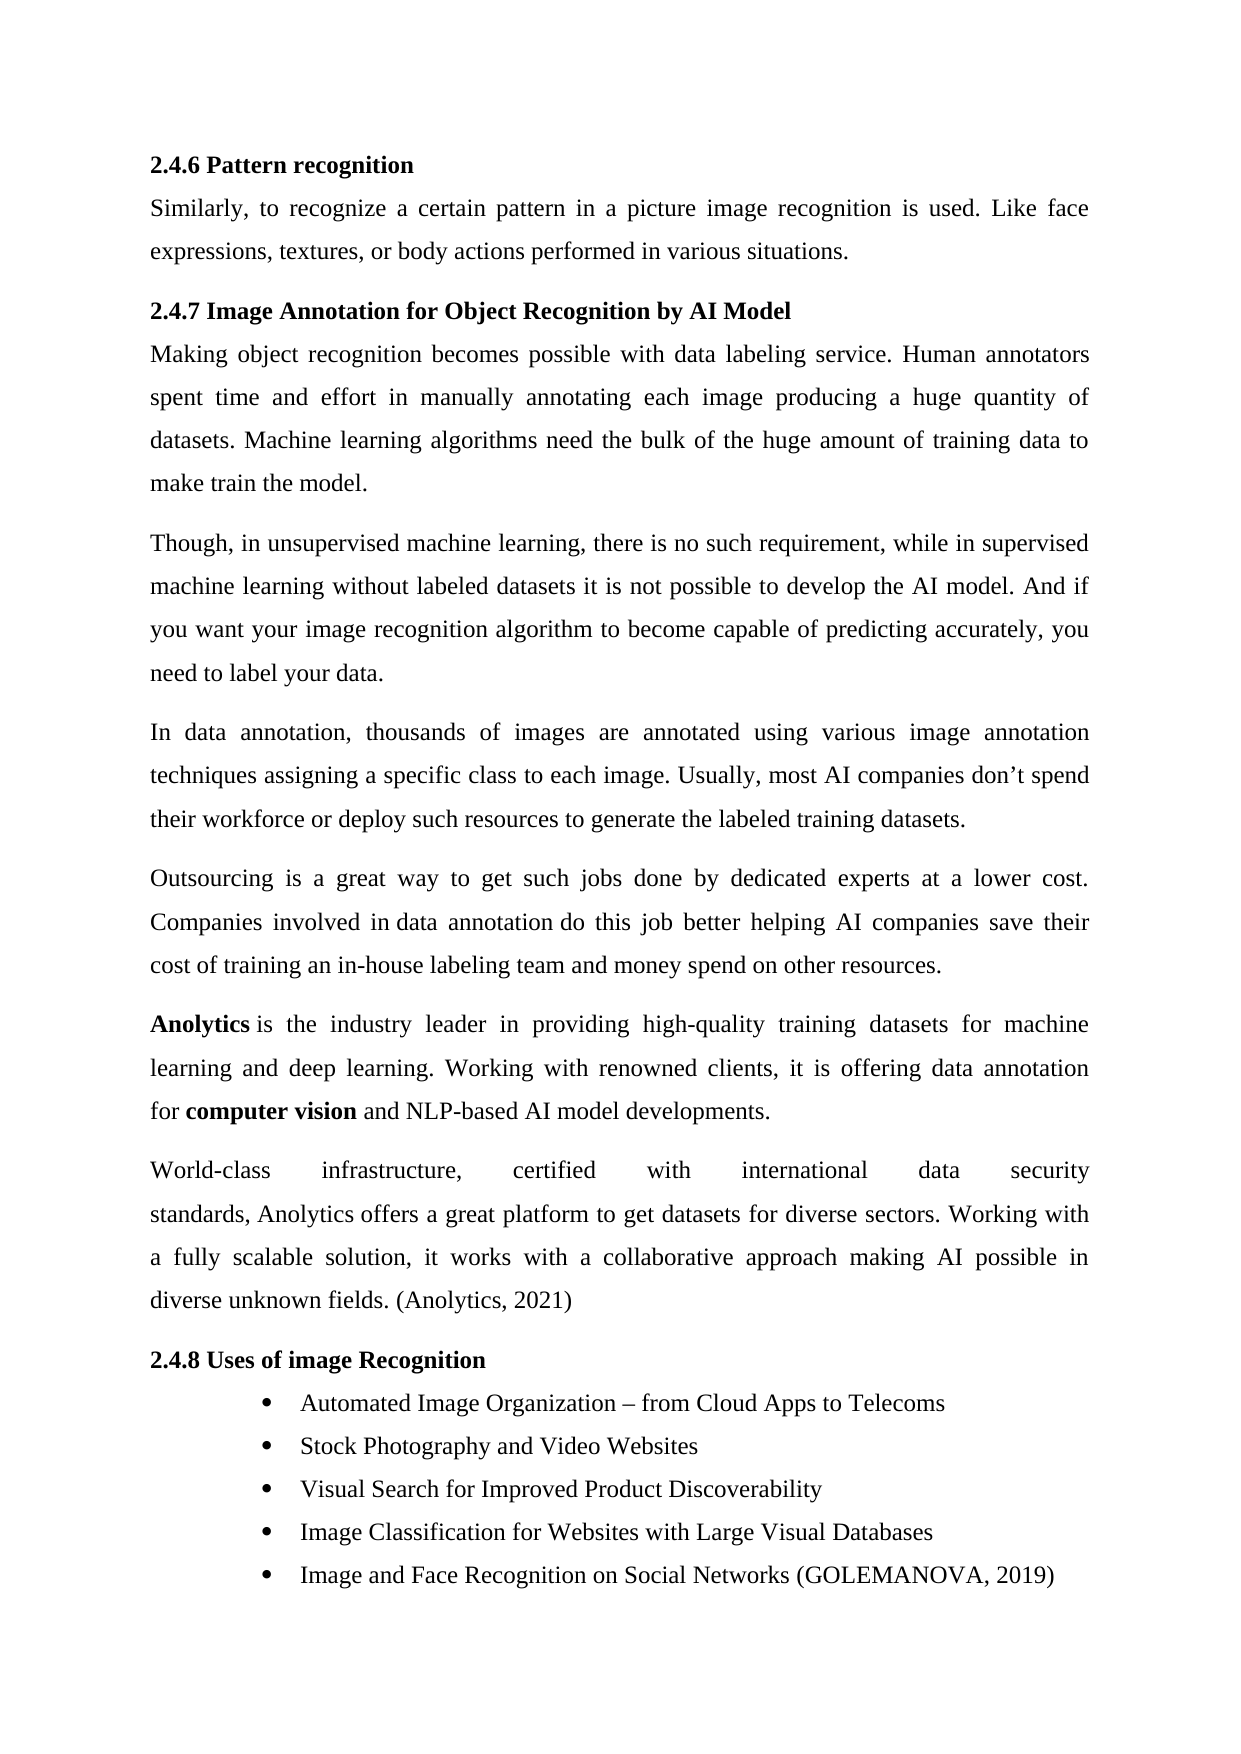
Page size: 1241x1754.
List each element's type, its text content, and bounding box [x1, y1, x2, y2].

list Image Classification for Websites with Large Visual Databases [262, 1517, 1090, 1546]
subtitle 2.4.8 Uses of image Recognition [150, 1345, 1090, 1373]
list Automated Image Organization – from Cloud Apps to Telecoms [262, 1388, 1090, 1417]
text World-class infrastructure, certified with international data security standards, Anolytics offers a great platform to get datasets for diverse sectors. Working with a fully scalable solution, it works with a collaborative approach making AI possible in diverse unknown fields. [150, 1156, 1090, 1314]
text Though, in unsupervised machine learning, there is no such requirement, while in supervised machine learning without labeled datasets it is not possible to develop the AI model. And if you want your image recognition algorithm to become capable of predicting accurately, you need to label your data. [150, 528, 1090, 686]
subtitle 2.4.6 Pattern recognition [150, 150, 1090, 179]
list Stock Photography and Video Websites [262, 1431, 1090, 1460]
list Image and Face Recognition on Social Networks [262, 1560, 1090, 1589]
list Visual Search for Improved Product Discoverability [262, 1474, 1090, 1503]
text Similarly, to recognize a certain pattern in a picture image recognition is used. Like face expressions, textures, or body actions performed in various situations. [150, 193, 1090, 265]
text Making object recognition becomes possible with data labeling service. Human annotators spent time and effort in manually annotating each image producing a huge quantity of datasets. Machine learning algorithms need the bulk of the huge amount of training data to make train the model. [150, 339, 1090, 497]
text Outsourcing is a great way to get such jobs done by dedicated experts at a lower cost. Companies involved in data annotation do this job better helping AI companies save their cost of training an in-house labeling team and money spend on other resources. [150, 863, 1090, 978]
subtitle 2.4.7 Image Annotation for Object Recognition by AI Model [150, 296, 1090, 325]
text In data annotation, thousands of images are annotated using various image annotation techniques assigning a specific class to each image. Usually, most AI companies don’t spend their workforce or deploy such resources to generate the labeled training datasets. [150, 717, 1090, 832]
text Anolytics is the industry leader in providing high-quality training datasets for machine learning and deep learning. Working with renowned clients, it is offering data annotation for computer vision and NLP-based AI model developments. [150, 1009, 1090, 1124]
